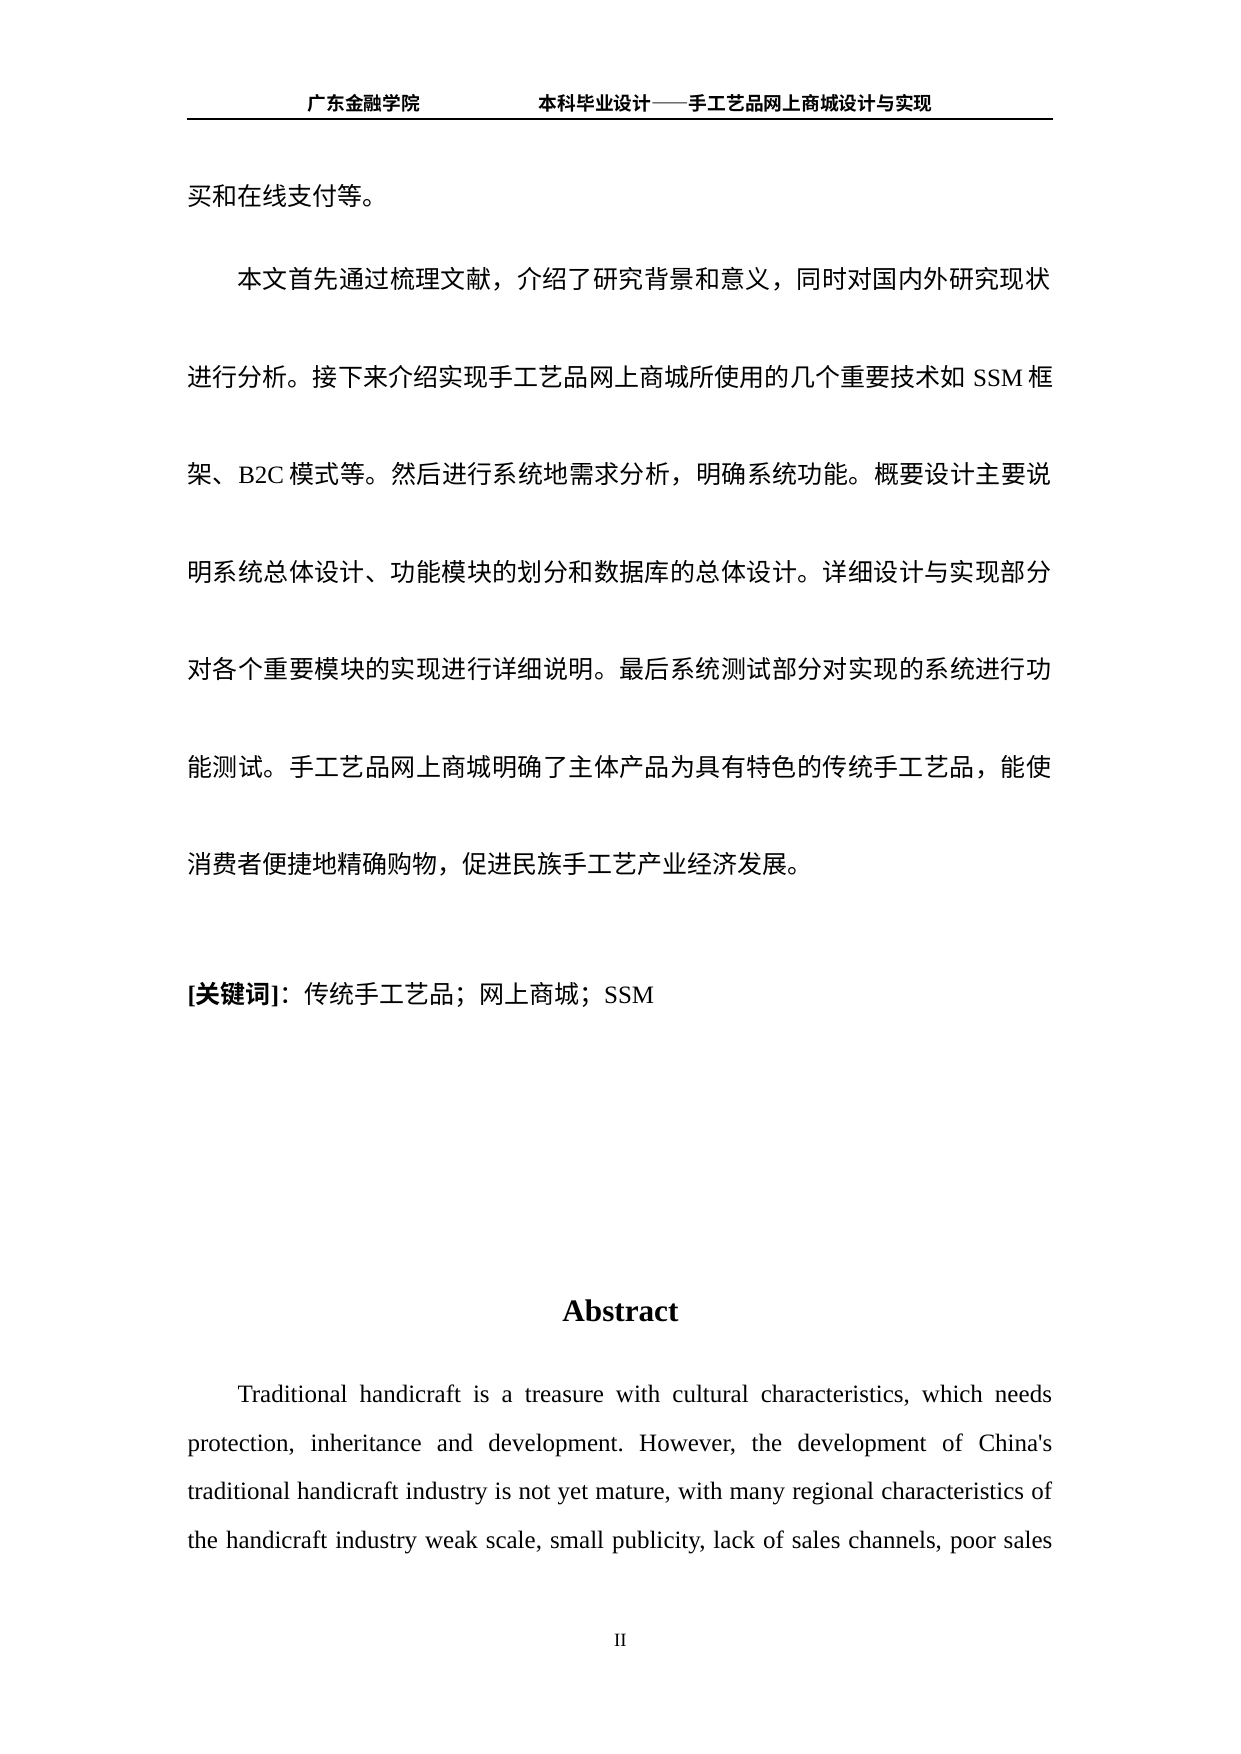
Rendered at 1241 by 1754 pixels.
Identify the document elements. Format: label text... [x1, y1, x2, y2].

text Abstract [187, 1278, 1053, 1343]
text [关键词]：传统手工艺品；网上商城；SSM [187, 960, 1053, 1025]
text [187, 1377, 1053, 1556]
text 本文首先通过梳理文献，介绍了研究背景和意义，同时对国内外研究现状进行分析。接下来介绍实现手工艺品网上商城所使用的几个重要技术如SSM框架、B2C模式等。然后进行系统地需求分析，明确系统功能。概要设计主要说明系统总体设计、功能模块的划分和数据库的总体设计。详细设计与实现部分对各个重要模块的实现进行详细说明。最后系统测试部分对实现的系统进行功能测试。手工艺品网上商城明确了主体产品为具有特色的传统手工艺品，能使消费者便捷地精确购物，促进民族手工艺产业经济发展。 [187, 245, 1053, 895]
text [187, 162, 1053, 227]
